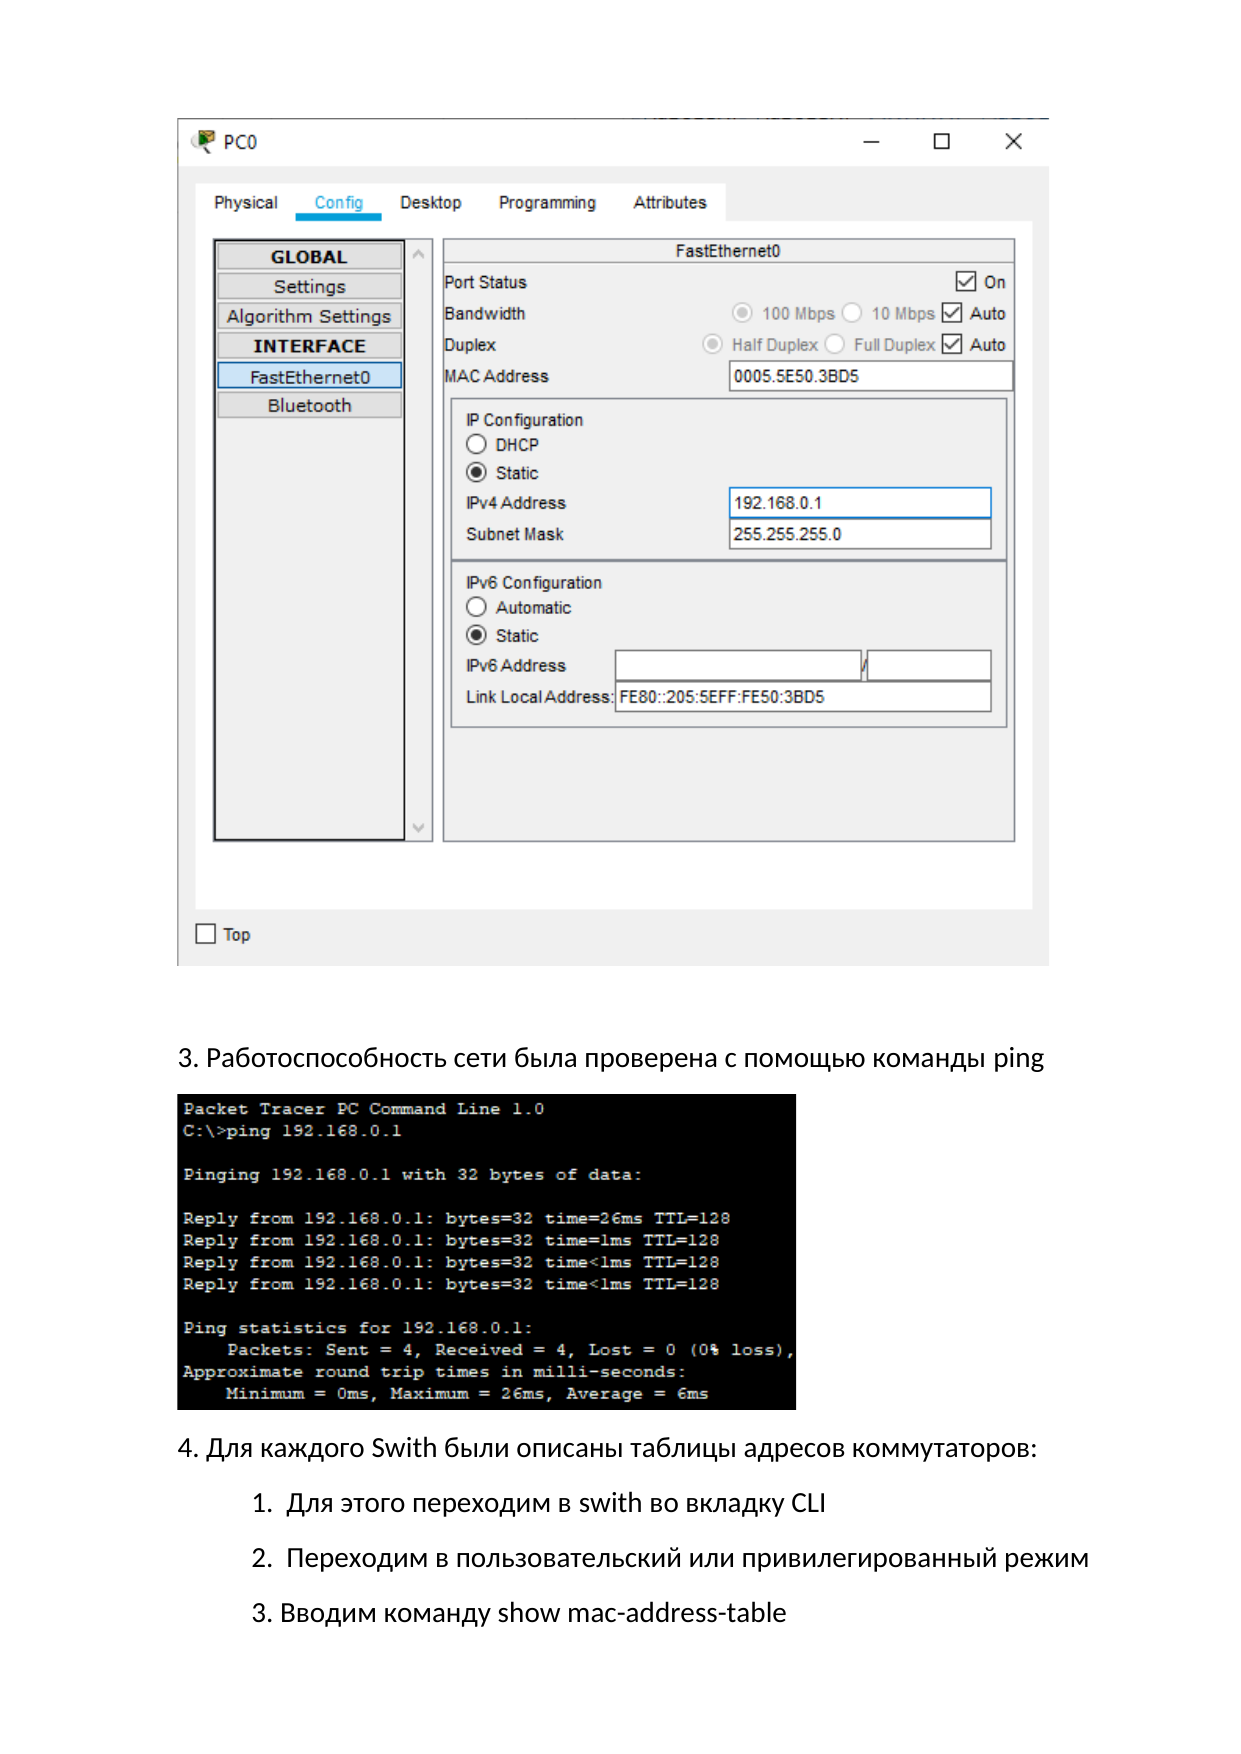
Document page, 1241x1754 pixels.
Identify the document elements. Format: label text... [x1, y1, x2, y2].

text 2. Переходим в пользовательский или привилегированный режим [177, 1539, 1152, 1574]
text 3. Работоспособность сети была проверена с помощью команды ping [177, 1039, 1152, 1075]
text 3. Вводим команду show mac-address-table [177, 1594, 1152, 1629]
text 4. Для каждого Swith были описаны таблицы адресов коммутаторов: [177, 1429, 1152, 1464]
picture [177, 1094, 797, 1410]
text 1. Для этого переходим в swith во вкладку CLI [177, 1484, 1152, 1519]
picture [177, 118, 1050, 966]
